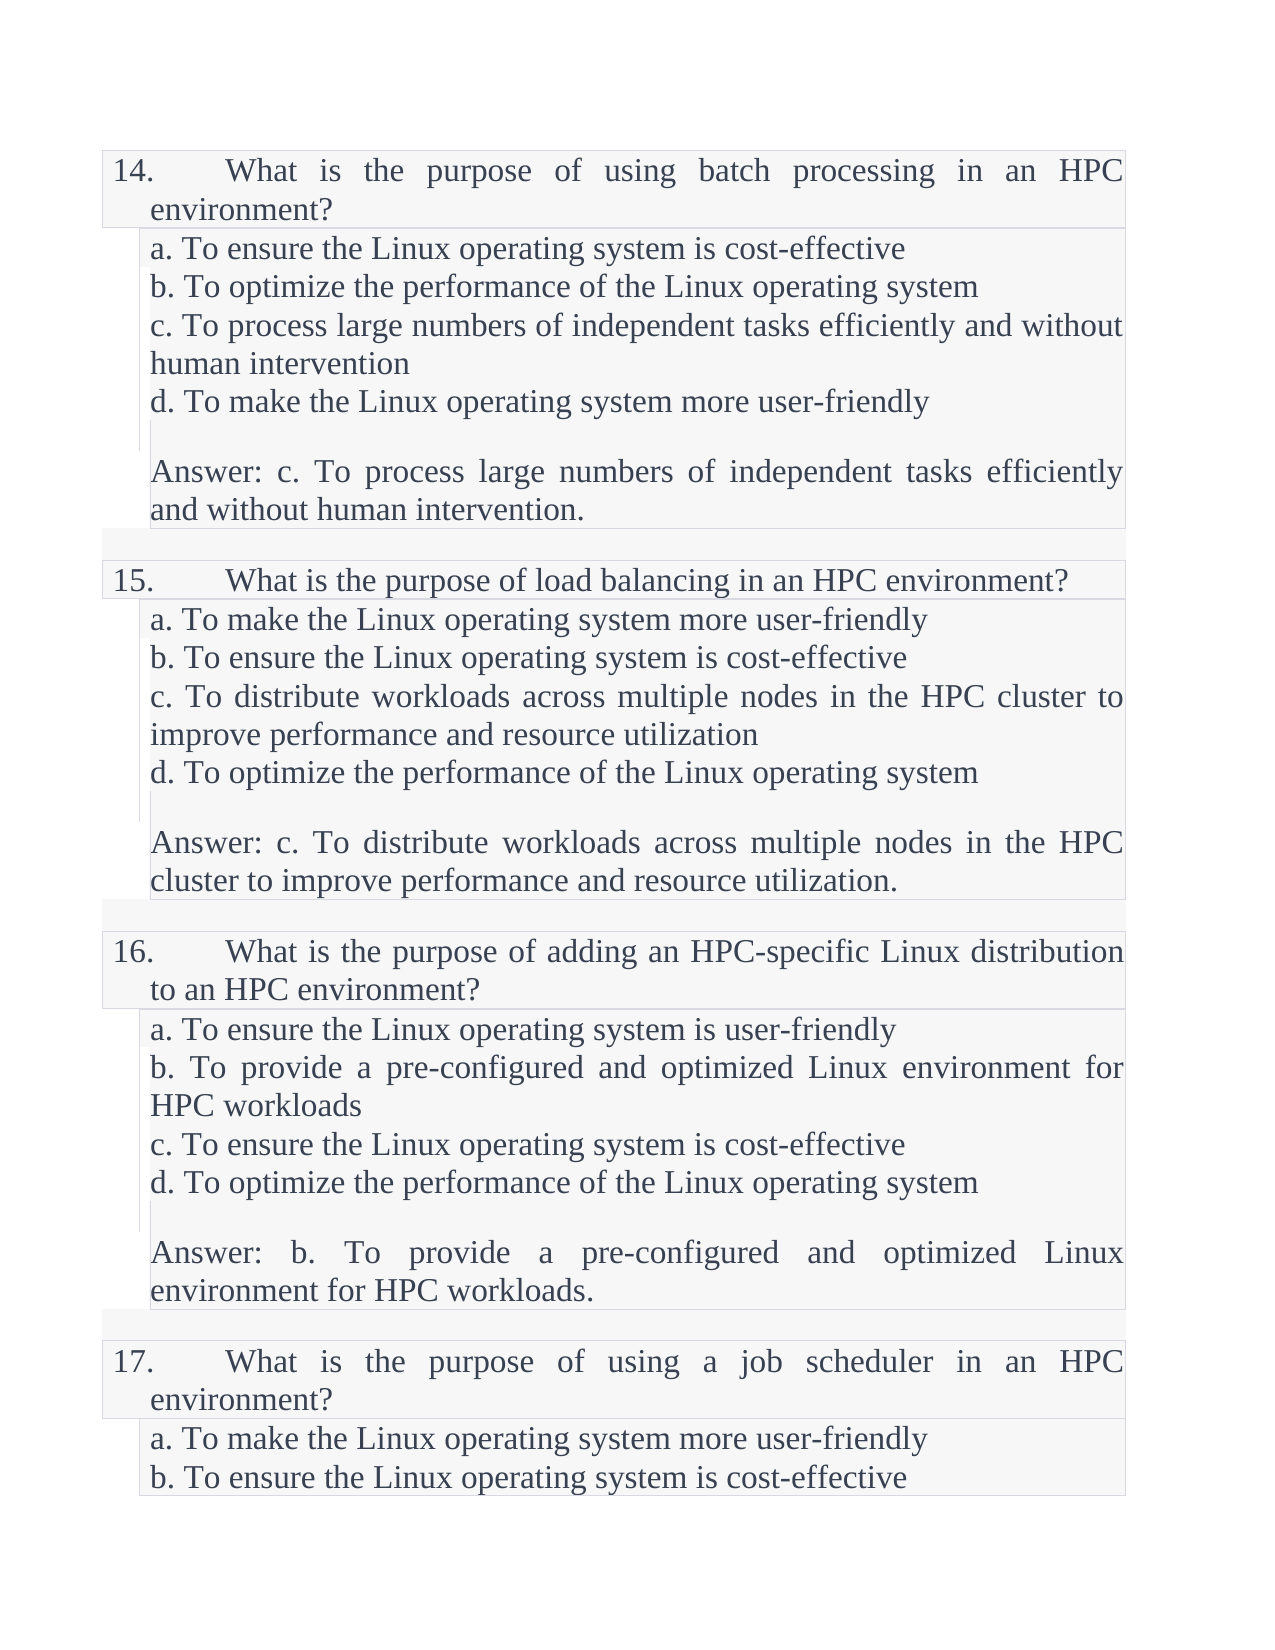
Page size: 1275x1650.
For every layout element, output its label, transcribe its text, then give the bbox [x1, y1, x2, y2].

text b. To ensure the Linux operating system is cost-effective [140, 1456, 1125, 1495]
text c. To process large numbers of independent tasks efficiently and without human intervention [150, 305, 1125, 382]
text a. To ensure the Linux operating system is user-friendly [140, 1010, 1125, 1047]
text c. To distribute workloads across multiple nodes in the HPC cluster to improve performance and resource utilization [150, 676, 1125, 753]
list What is the purpose of using a job scheduler in an HPC environment? [103, 1341, 1125, 1418]
list What is the purpose of using batch processing in an HPC environment? [103, 151, 1125, 227]
text a. To make the Linux operating system more user-friendly [140, 1419, 1125, 1456]
text b. To optimize the performance of the Linux operating system [150, 267, 1125, 305]
text Answer: b. To provide a pre-configured and optimized Linux environment for HPC workloads. [151, 1231, 1125, 1309]
text a. To make the Linux operating system more user-friendly [140, 600, 1125, 638]
text c. To ensure the Linux operating system is cost-effective [150, 1124, 1125, 1162]
text b. To provide a pre-configured and optimized Linux environment for HPC workloads [150, 1047, 1125, 1124]
text d. To optimize the performance of the Linux operating system [150, 753, 1125, 791]
text a. To ensure the Linux operating system is cost-effective [140, 229, 1125, 267]
text Answer: c. To process large numbers of independent tasks efficiently and without human intervention. [151, 451, 1125, 528]
list What is the purpose of load balancing in an HPC environment? [103, 561, 1125, 598]
text d. To make the Linux operating system more user-friendly [150, 382, 1125, 420]
text d. To optimize the performance of the Linux operating system [150, 1162, 1125, 1201]
text b. To ensure the Linux operating system is cost-effective [150, 638, 1125, 676]
text Answer: c. To distribute workloads across multiple nodes in the HPC cluster to improve performance and resource utilization. [151, 822, 1125, 899]
list What is the purpose of adding an HPC-specific Linux distribution to an HPC environment? [103, 932, 1125, 1008]
